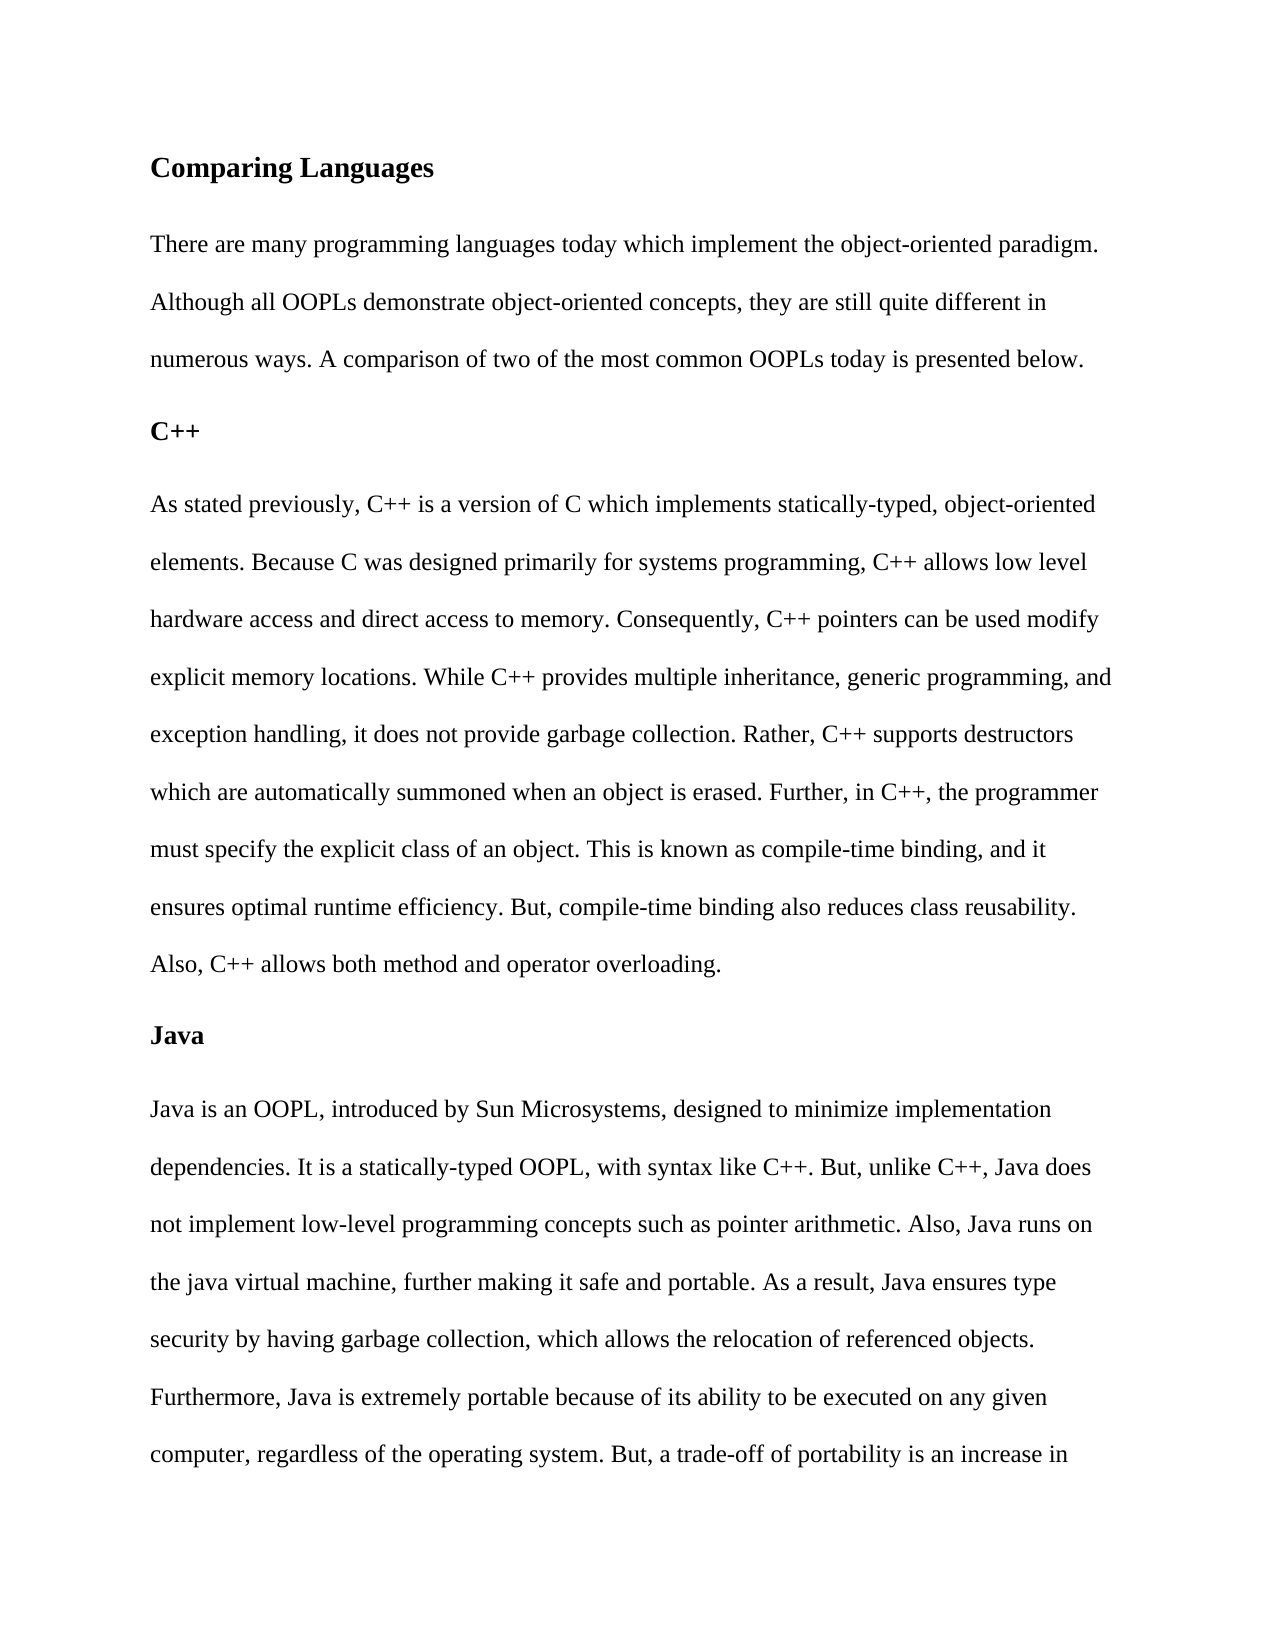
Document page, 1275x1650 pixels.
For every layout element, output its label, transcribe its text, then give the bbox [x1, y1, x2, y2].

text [150, 1094, 1125, 1468]
text C++ [150, 414, 1125, 446]
text Comparing Languages [150, 150, 1125, 183]
text Java [150, 1019, 1125, 1051]
text As stated previously, C++ is a version of C which implements statically-typed, object-oriented elements. Because C was designed primarily for systems programming, C++ allows low level hardware access and direct access to memory. Consequently, C++ pointers can be used modify explicit memory locations. While C++ provides multiple inheritance, generic programming, and exception handling, it does not provide garbage collection. Rather, C++ supports destructors which are automatically summoned when an object is erased. Further, in C++, the programmer must specify the explicit class of an object. This is known as compile-time binding, and it ensures optimal runtime efficiency. But, compile-time binding also reduces class reusability. Also, C++ allows both method and operator overloading. [150, 489, 1125, 978]
text There are many programming languages today which implement the object-oriented paradigm. Although all OOPLs demonstrate object-oriented concepts, they are still quite different in numerous ways. A comparison of two of the most common OOPLs today is presented below. [150, 229, 1125, 373]
